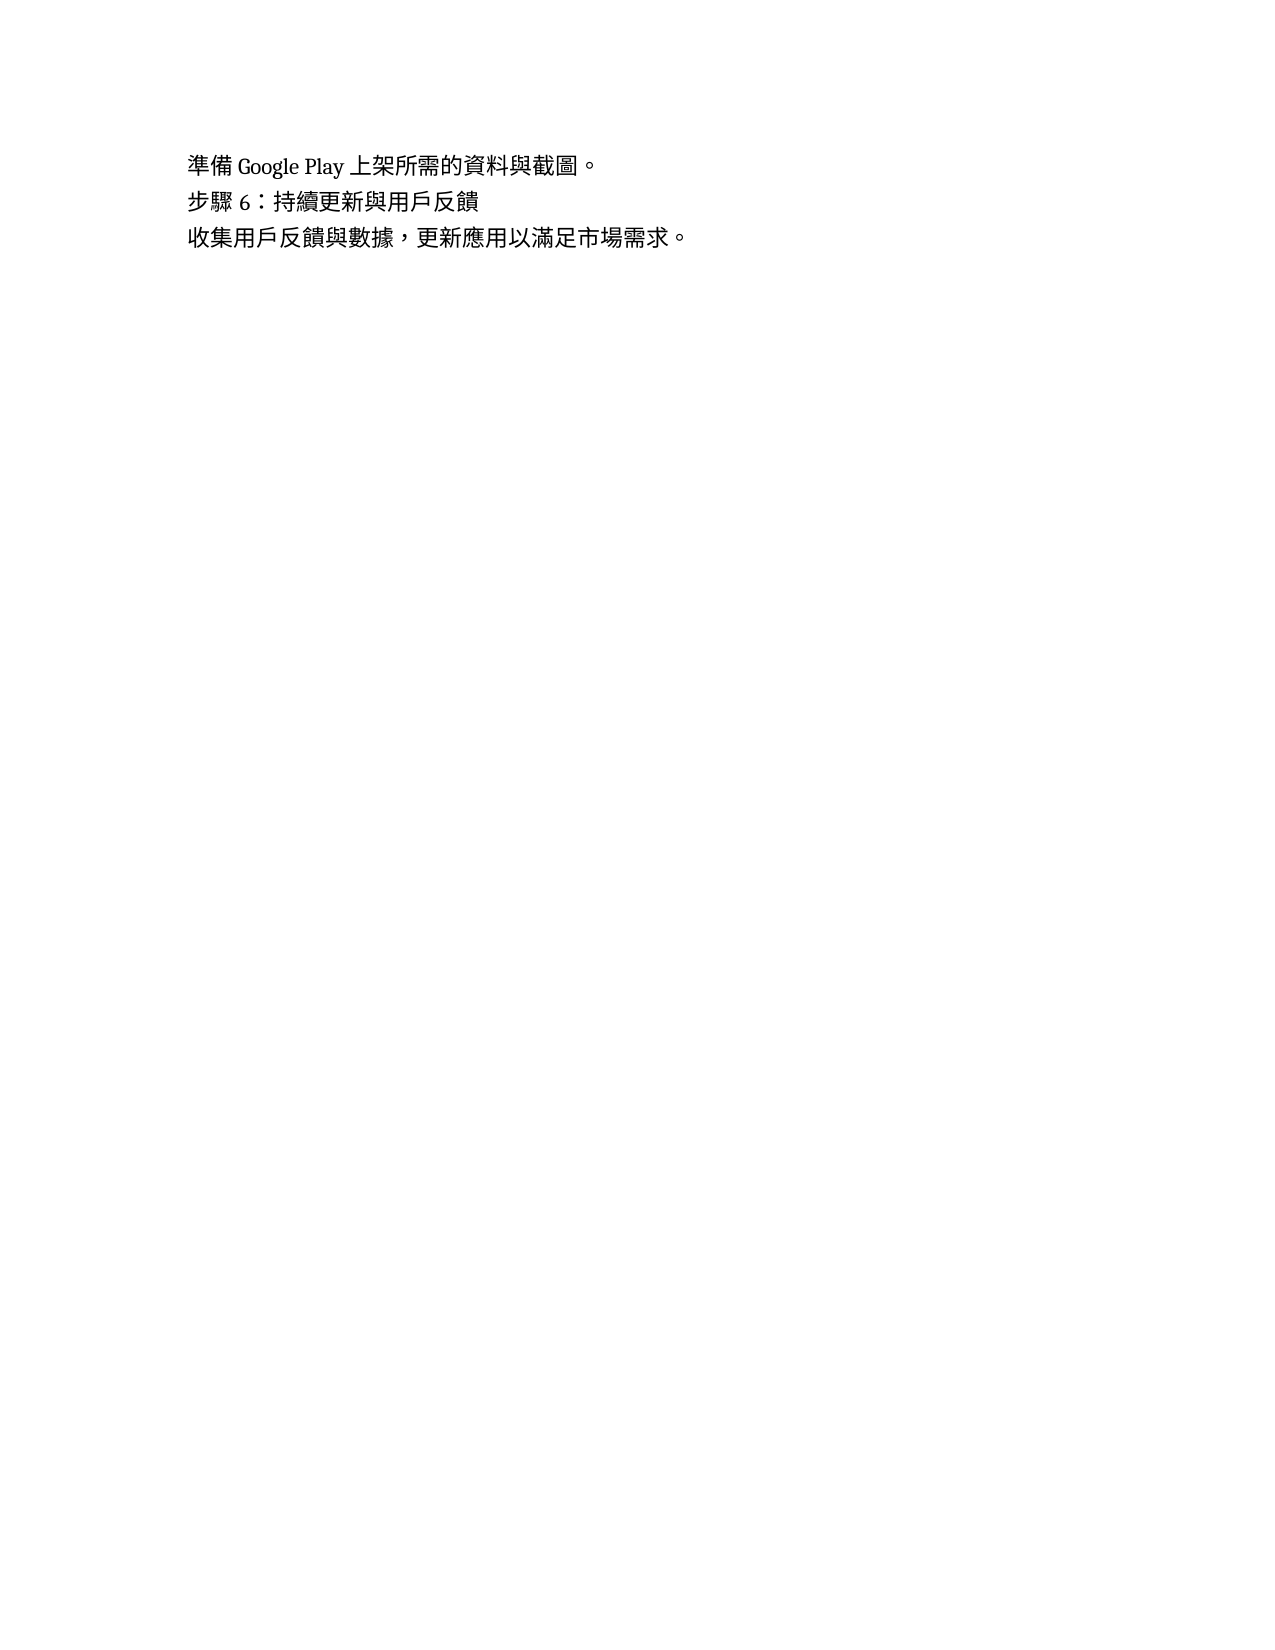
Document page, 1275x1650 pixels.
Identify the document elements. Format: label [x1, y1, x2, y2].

text [187, 150, 1087, 253]
